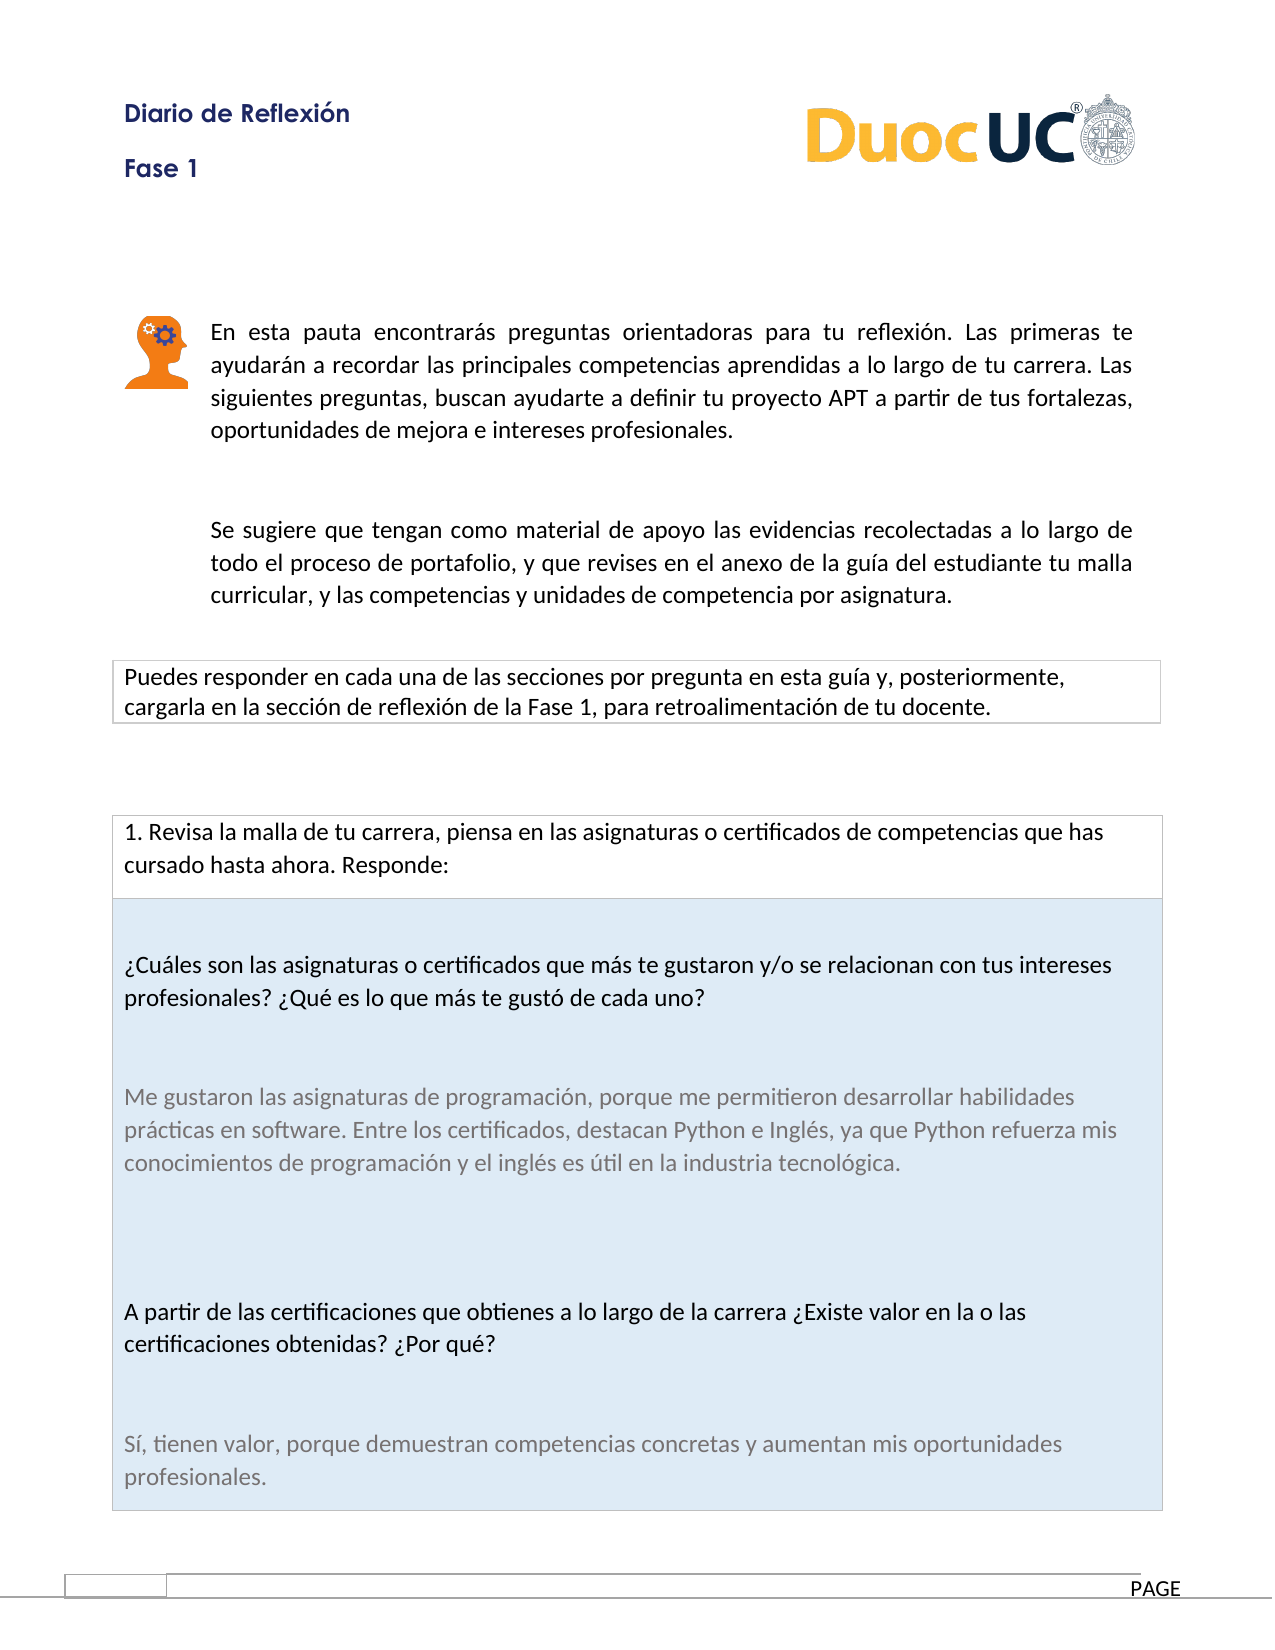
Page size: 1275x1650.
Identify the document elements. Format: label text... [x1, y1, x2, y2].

picture [123, 316, 188, 389]
table_header 1. Revisa la malla de tu carrera, piensa en las asignaturas o certificados de competencias que has cursado hasta ahora. Responde: [113, 816, 1162, 898]
table_header Puedes responder en cada una de las secciones por pregunta en esta guía y, posteriormente, cargarla en la sección de reflexión de la Fase 1, para retroalimentación de tu docente. [114, 661, 1160, 722]
picture [807, 94, 1135, 165]
table_header En esta pauta encontrarás preguntas orientadoras para tu reflexión. Las primeras te ayudarán a recordar las principales competencias aprendidas a lo largo de tu carrera. Las siguientes preguntas, buscan ayudarte a definir tu proyecto APT a partir de tus fortalezas, oportunidades de mejora e intereses profesionales. Se sugiere que tengan como material de apoyo las evidencias recolectadas a lo largo de todo el proceso de portafolio, y que revises en el anexo de la guía del estudiante tu malla curricular, y las competencias y unidades de competencia por asignatura. [199, 316, 1146, 629]
table_header [112, 316, 199, 629]
